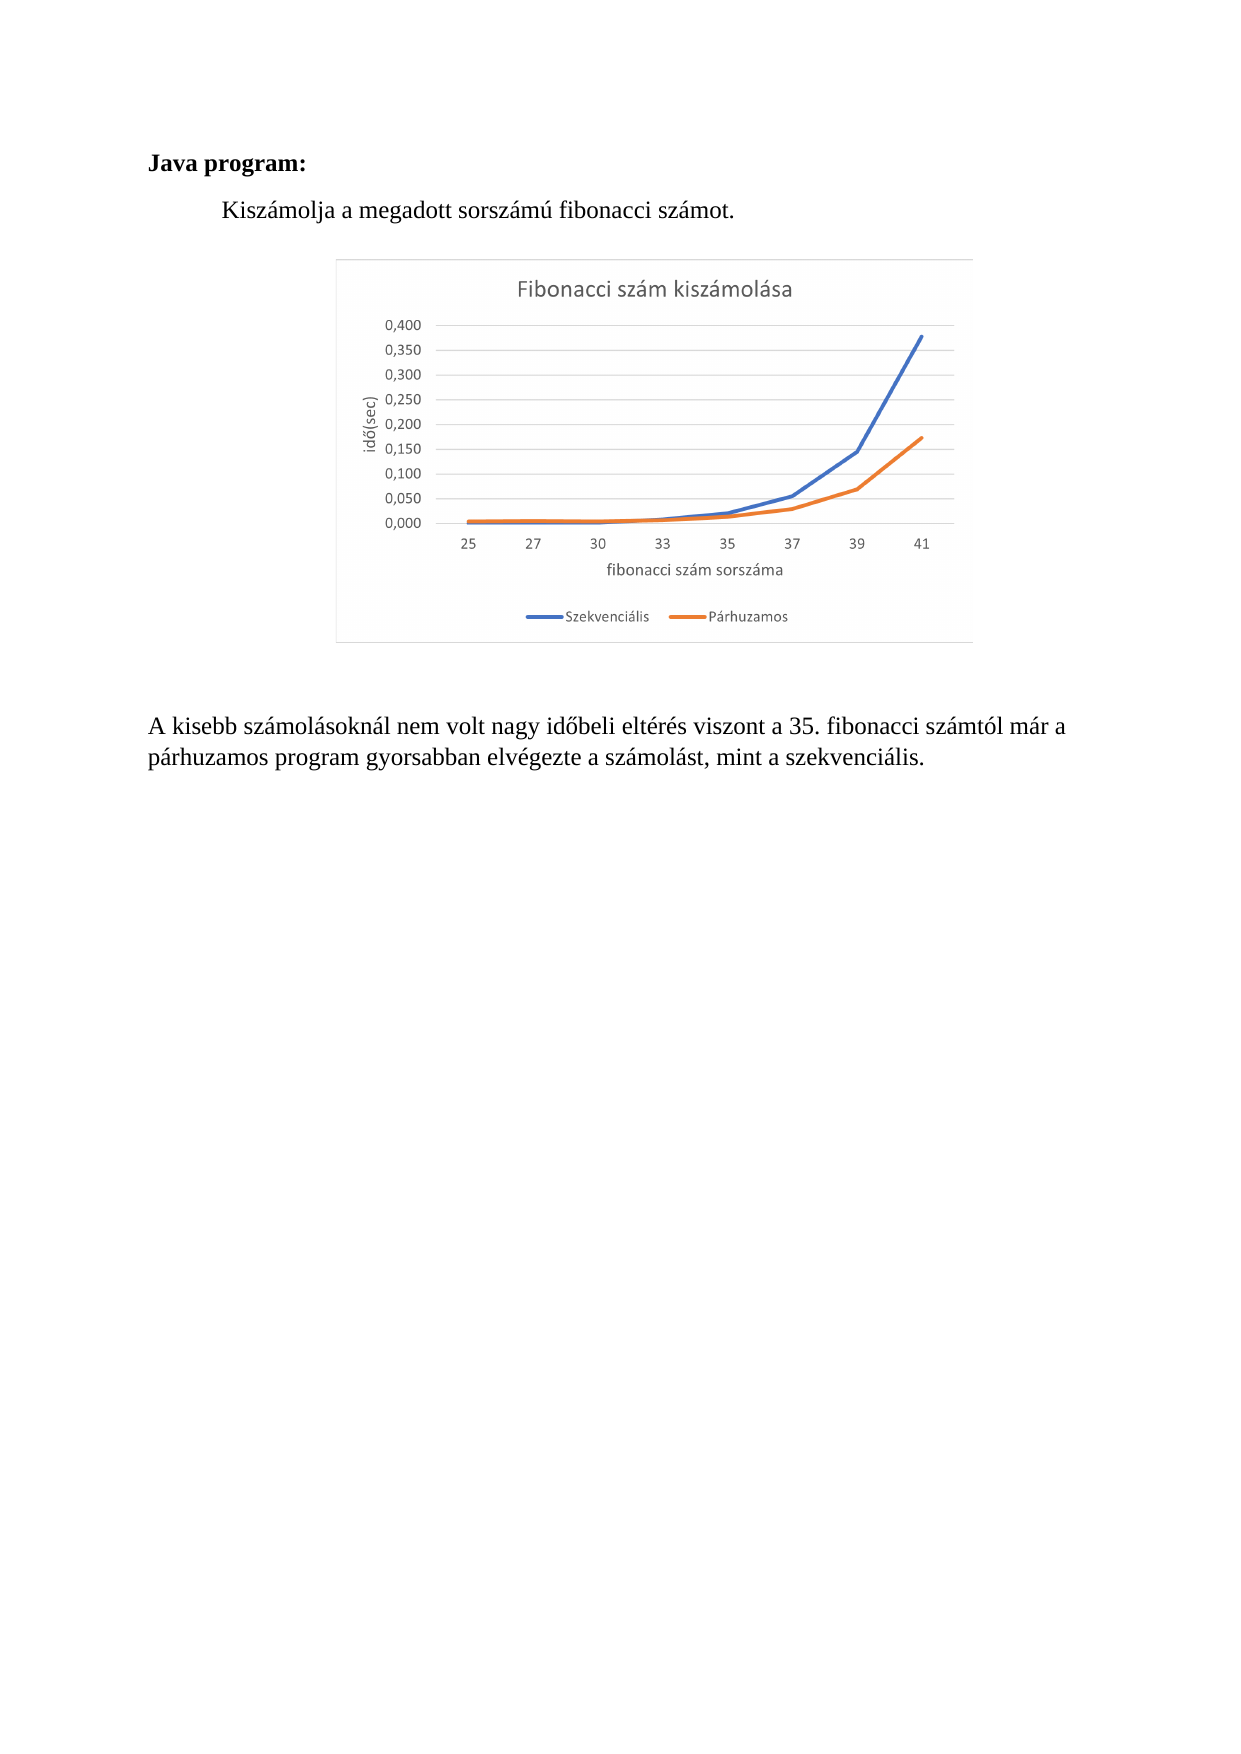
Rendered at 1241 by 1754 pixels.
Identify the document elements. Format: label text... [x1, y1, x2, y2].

text Java program: [148, 148, 1093, 176]
text Kiszámolja a megadott sorszámú fibonacci számot. [148, 195, 1093, 224]
text A kisebb számolásoknál nem volt nagy időbeli eltérés viszont a 35. fibonacci számtól már a párhuzamos program gyorsabban elvégezte a számolást, mint a szekvenciális. [148, 711, 1093, 771]
picture [335, 259, 973, 643]
